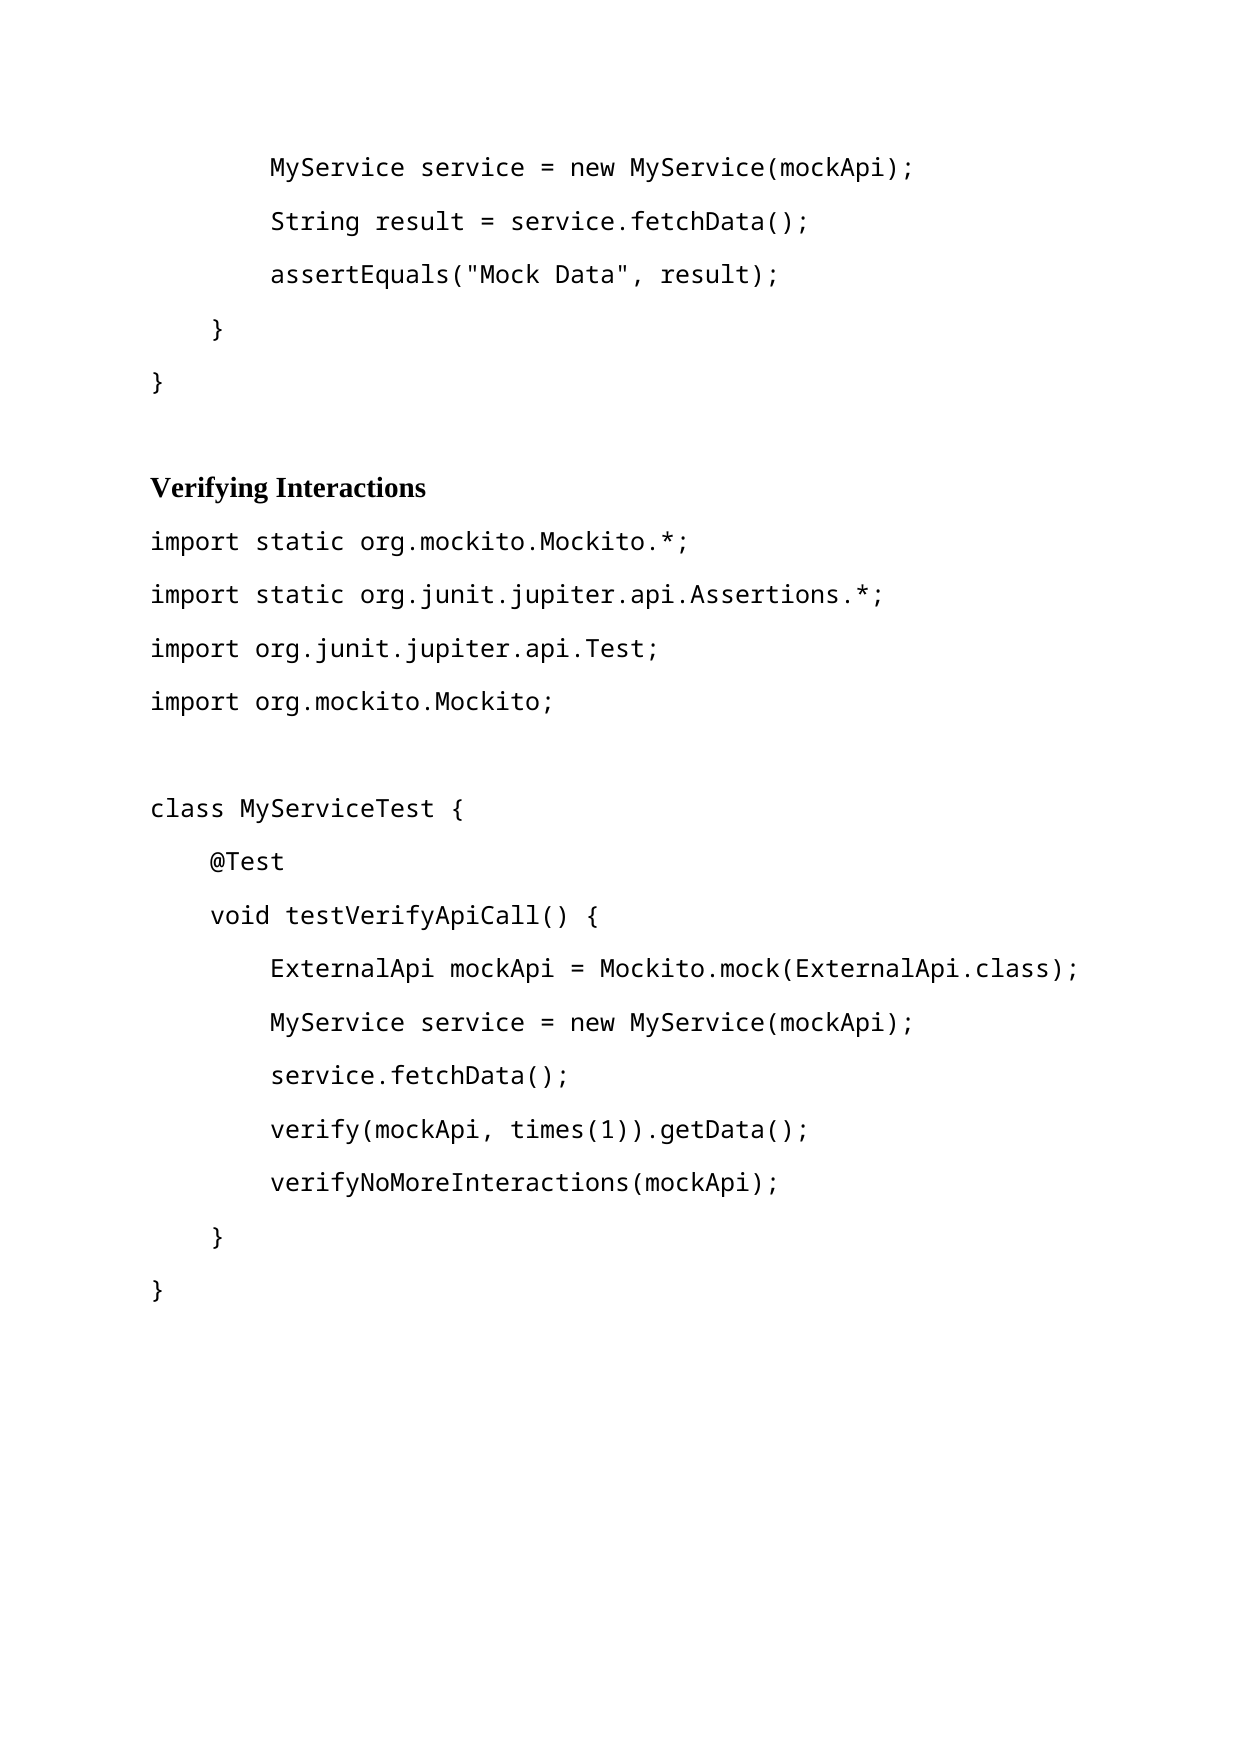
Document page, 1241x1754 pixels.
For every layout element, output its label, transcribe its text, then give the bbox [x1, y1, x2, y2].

text import static org.mockito.Mockito.*; [150, 523, 1090, 557]
text verify(mockApi, times(1)).getData(); [150, 1111, 1090, 1145]
text ExternalApi mockApi = Mockito.mock(ExternalApi.class); [150, 951, 1090, 985]
text assertEquals("Mock Data", result); [150, 257, 1090, 291]
text @Test [150, 844, 1090, 878]
text MyService service = new MyService(mockApi); [150, 150, 1090, 184]
text } [150, 1272, 1090, 1306]
text Verifying Interactions [150, 471, 1090, 504]
text verifyNoMoreInteractions(mockApi); [150, 1165, 1090, 1199]
text } [150, 1218, 1090, 1252]
text import org.mockito.Mockito; [150, 684, 1090, 718]
text } [150, 310, 1090, 344]
text MyService service = new MyService(mockApi); [150, 1004, 1090, 1038]
text service.fetchData(); [150, 1058, 1090, 1092]
text String result = service.fetchData(); [150, 203, 1090, 237]
text import org.junit.jupiter.api.Test; [150, 630, 1090, 664]
text } [150, 364, 1090, 398]
text void testVerifyApiCall() { [150, 897, 1090, 932]
text import static org.junit.jupiter.api.Assertions.*; [150, 577, 1090, 611]
text class MyServiceTest { [150, 791, 1090, 825]
